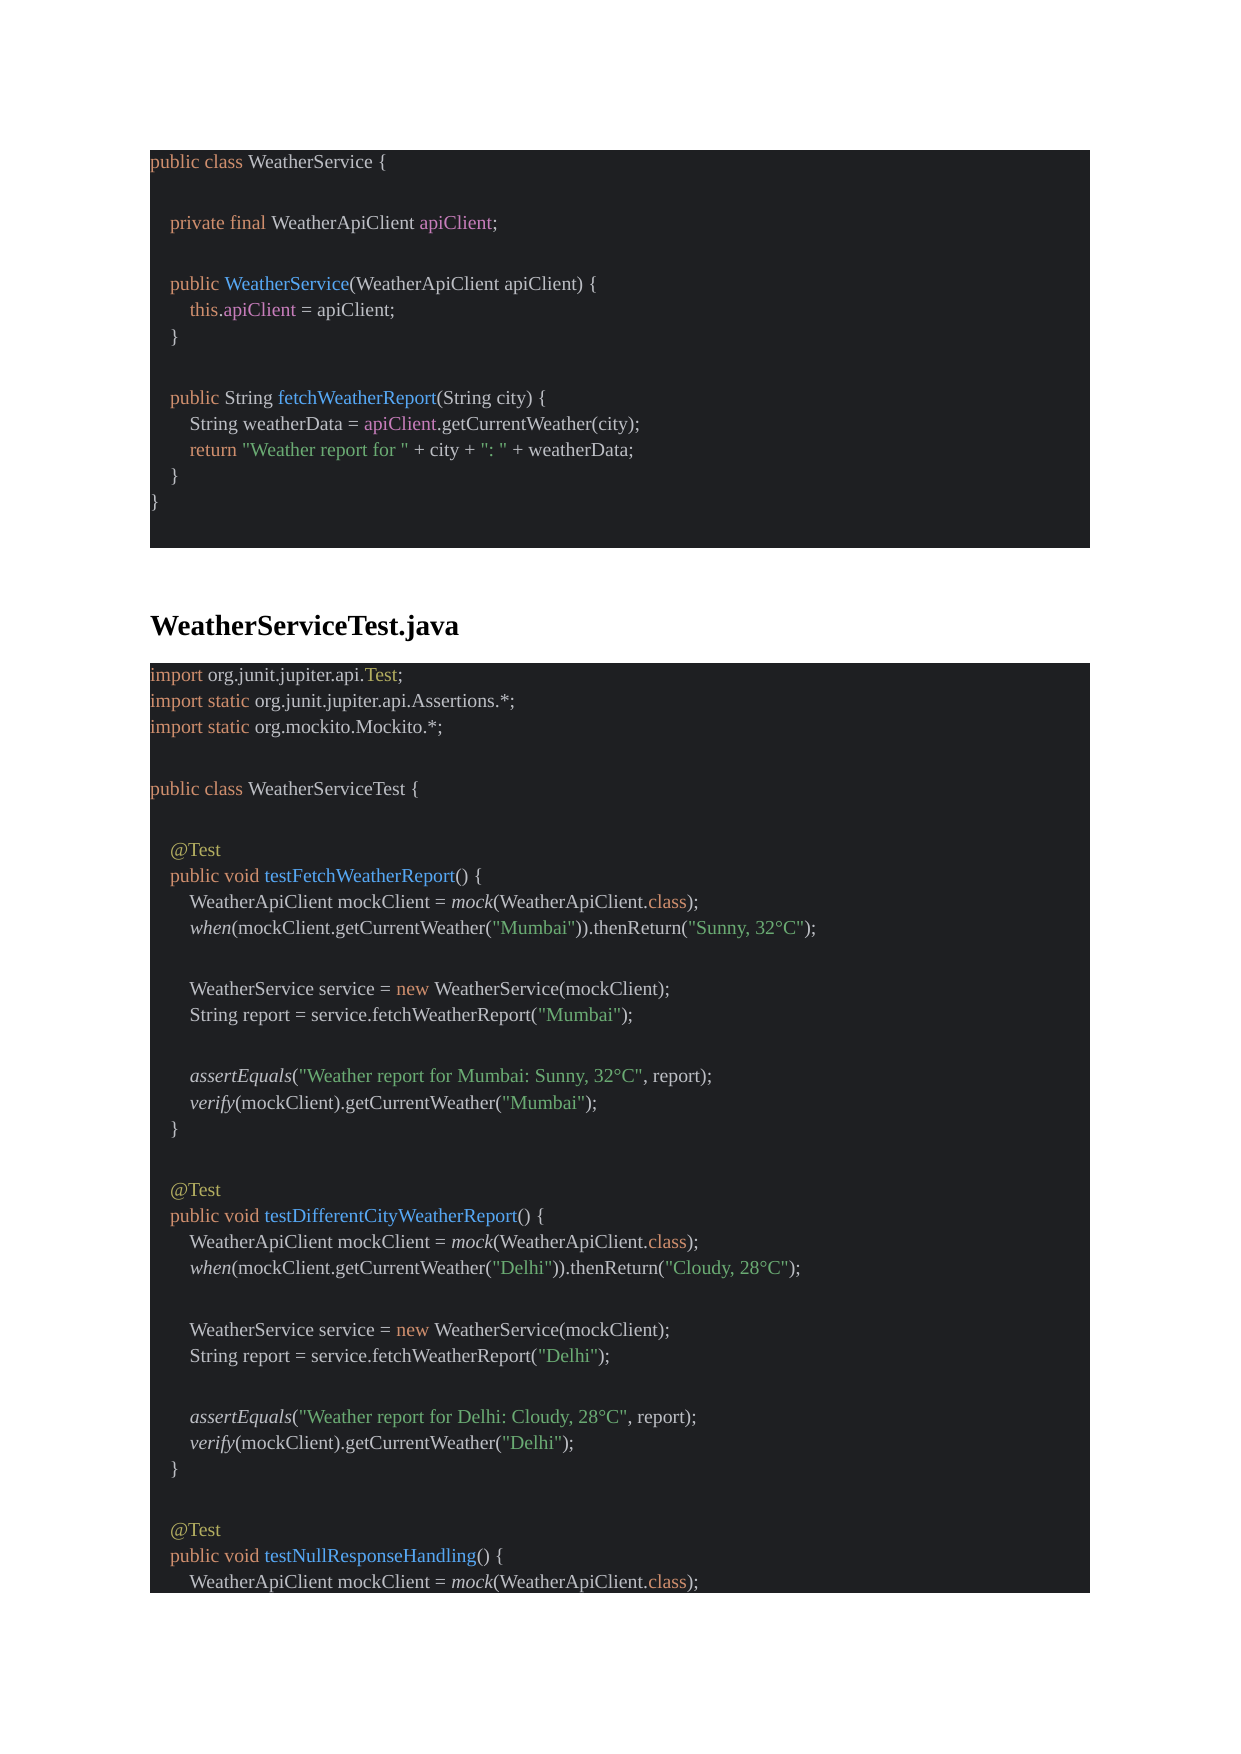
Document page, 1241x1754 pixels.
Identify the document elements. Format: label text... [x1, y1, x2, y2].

text public class WeatherService { private final WeatherApiClient apiClient; public WeatherService(WeatherApiClient apiClient) { this.apiClient = apiClient; } public String fetchWeatherReport(String city) { String weatherData = apiClient.getCurrentWeather(city); return "Weather report for " + city + ": " + weatherData; } } [150, 150, 1090, 548]
text WeatherServiceTest.java [150, 608, 1090, 641]
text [150, 663, 1090, 1593]
